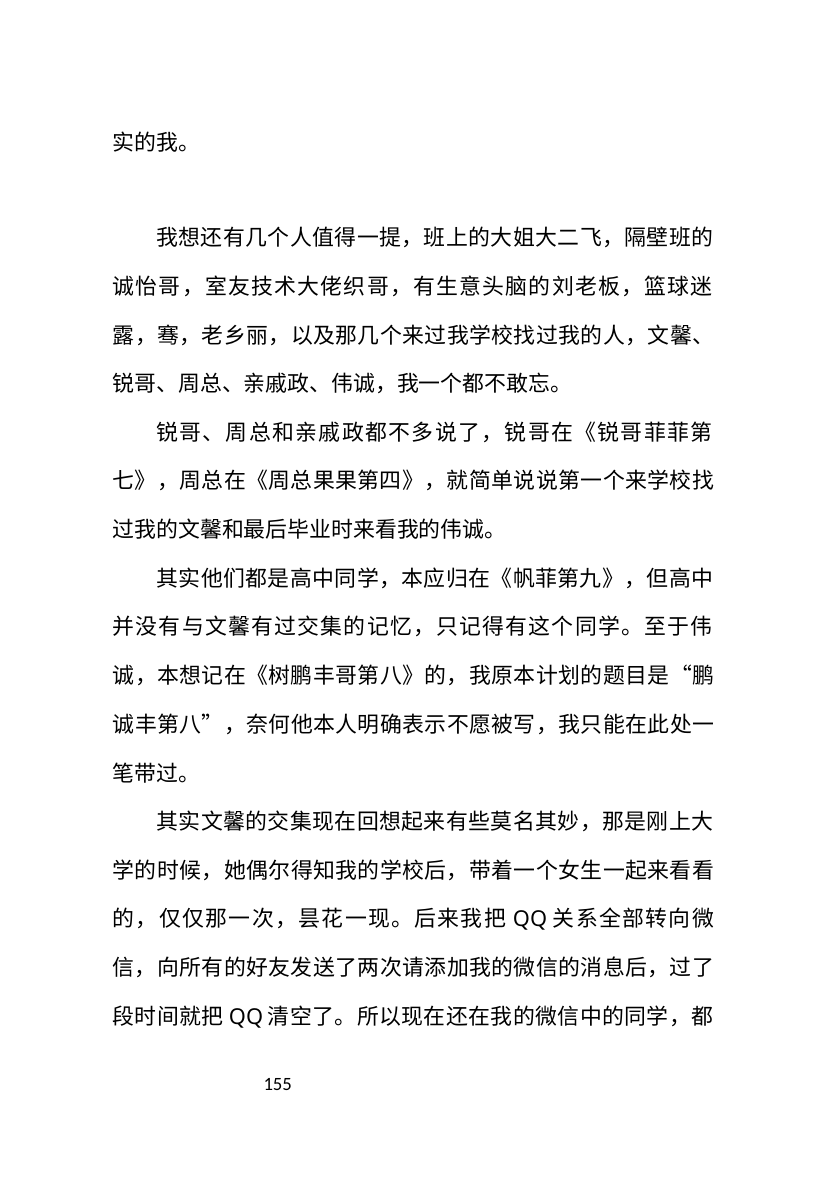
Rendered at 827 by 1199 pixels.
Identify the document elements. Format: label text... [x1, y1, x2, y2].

text 我想还有几个人值得一提，班上的大姐大二飞，隔壁班的诚怡哥，室友技术大佬织哥，有生意头脑的刘老板，篮球迷露，骞，老乡丽，以及那几个来过我学校找过我的人，文馨、锐哥、周总、亲戚政、伟诚，我一个都不敢忘。 [112, 220, 714, 398]
text 锐哥、周总和亲戚政都不多说了，锐哥在《锐哥菲菲第七》，周总在《周总果果第四》，就简单说说第一个来学校找过我的文馨和最后毕业时来看我的伟诚。 [112, 414, 714, 544]
text 其实他们都是高中同学，本应归在《帆菲第九》，但高中并没有与文馨有过交集的记忆，只记得有这个同学。至于伟诚，本想记在《树鹏丰哥第八》的，我原本计划的题目是“鹏诚丰第八”，奈何他本人明确表示不愿被写，我只能在此处一笔带过。 [112, 560, 714, 788]
